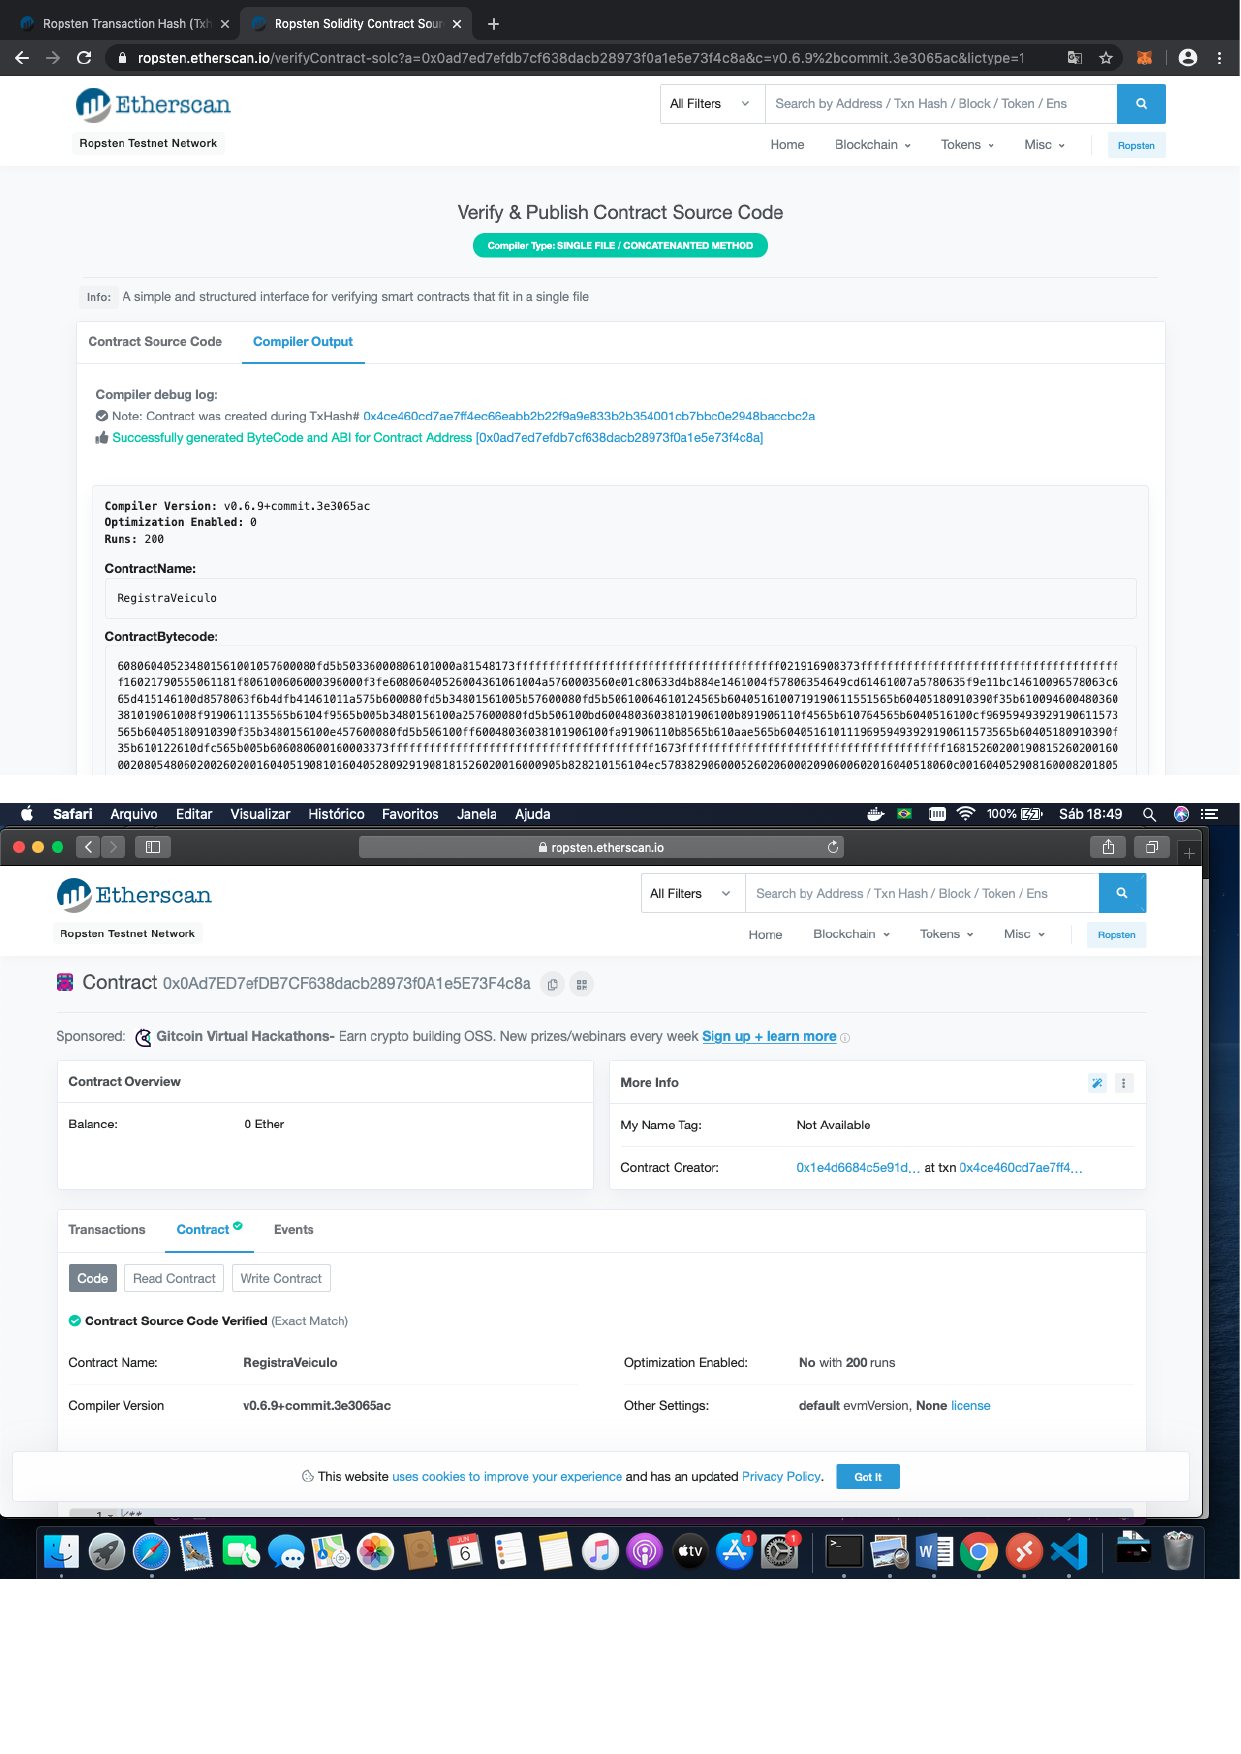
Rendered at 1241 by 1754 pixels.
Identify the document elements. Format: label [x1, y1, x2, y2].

picture [0, 803, 1240, 1579]
picture [0, 0, 1240, 775]
